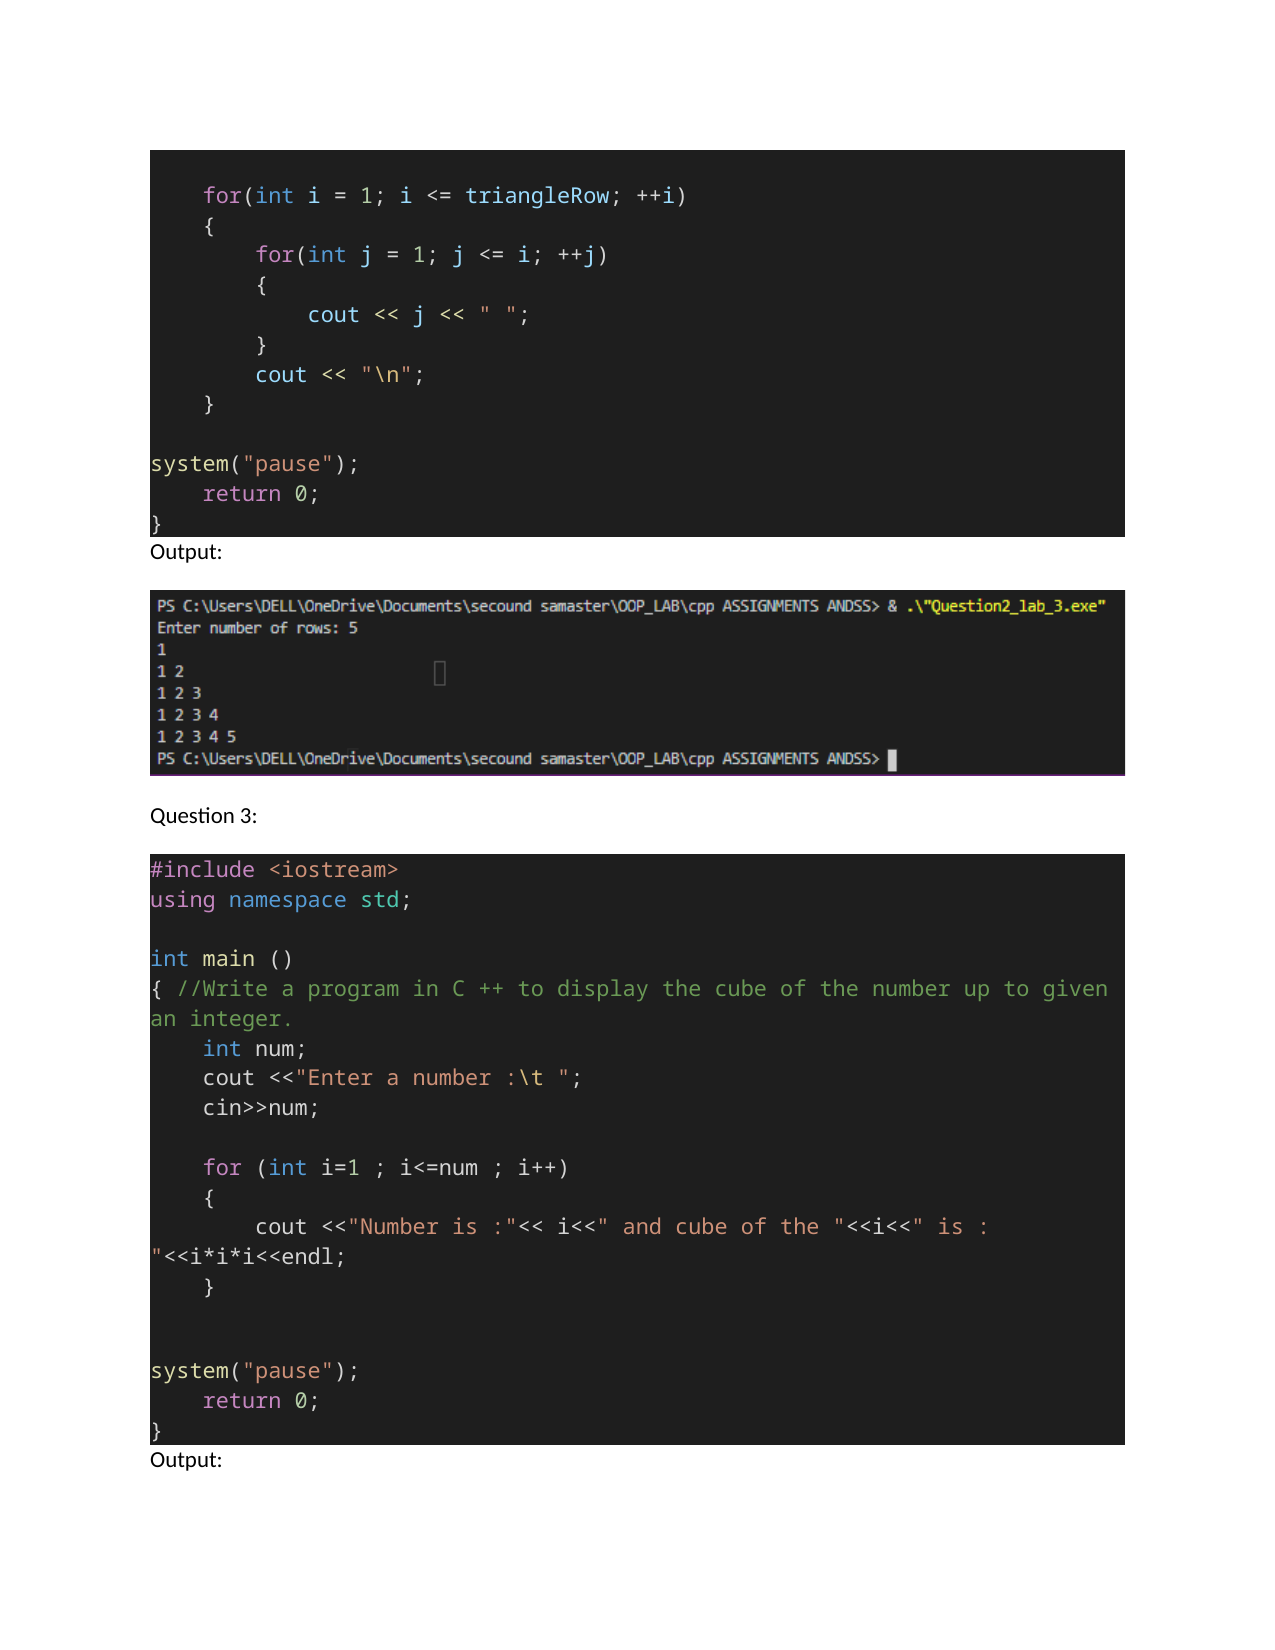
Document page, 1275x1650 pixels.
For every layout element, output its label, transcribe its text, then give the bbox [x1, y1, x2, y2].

text using namespace std; [150, 883, 1125, 913]
picture [150, 590, 1125, 776]
text cout << j << " "; [150, 299, 1125, 329]
text } [150, 1415, 1125, 1445]
text for (int i=1 ; i<=num ; i++) [150, 1152, 1125, 1181]
text { [150, 1181, 1125, 1211]
text } [150, 388, 1125, 418]
text Output: [150, 537, 1125, 565]
text cout <<"Number is :"<< i<<" and cube of the "<<i<<" is : "<<i*i*i<<endl; [150, 1211, 1125, 1271]
text { //Write a program in C ++ to display the cube of the number up to given an integer. [150, 973, 1125, 1032]
text } [150, 329, 1125, 358]
text for(int i = 1; i <= triangleRow; ++i) [150, 180, 1125, 209]
text cout << "\n"; [150, 358, 1125, 388]
text int main () [150, 943, 1125, 973]
text Output: [150, 1445, 1125, 1473]
text system("pause"); [150, 448, 1125, 478]
text for(int j = 1; j <= i; ++j) [150, 239, 1125, 269]
text int num; [150, 1032, 1125, 1062]
text #include <iostream> [150, 854, 1125, 883]
text return 0; [150, 1385, 1125, 1415]
text return 0; [150, 478, 1125, 507]
text } [150, 507, 1125, 537]
text cin>>num; [150, 1092, 1125, 1122]
text cout <<"Enter a number :\t "; [150, 1062, 1125, 1092]
text Question 3: [150, 801, 1125, 829]
text system("pause"); [150, 1355, 1125, 1385]
text { [150, 209, 1125, 239]
text } [150, 1271, 1125, 1301]
text { [150, 269, 1125, 299]
